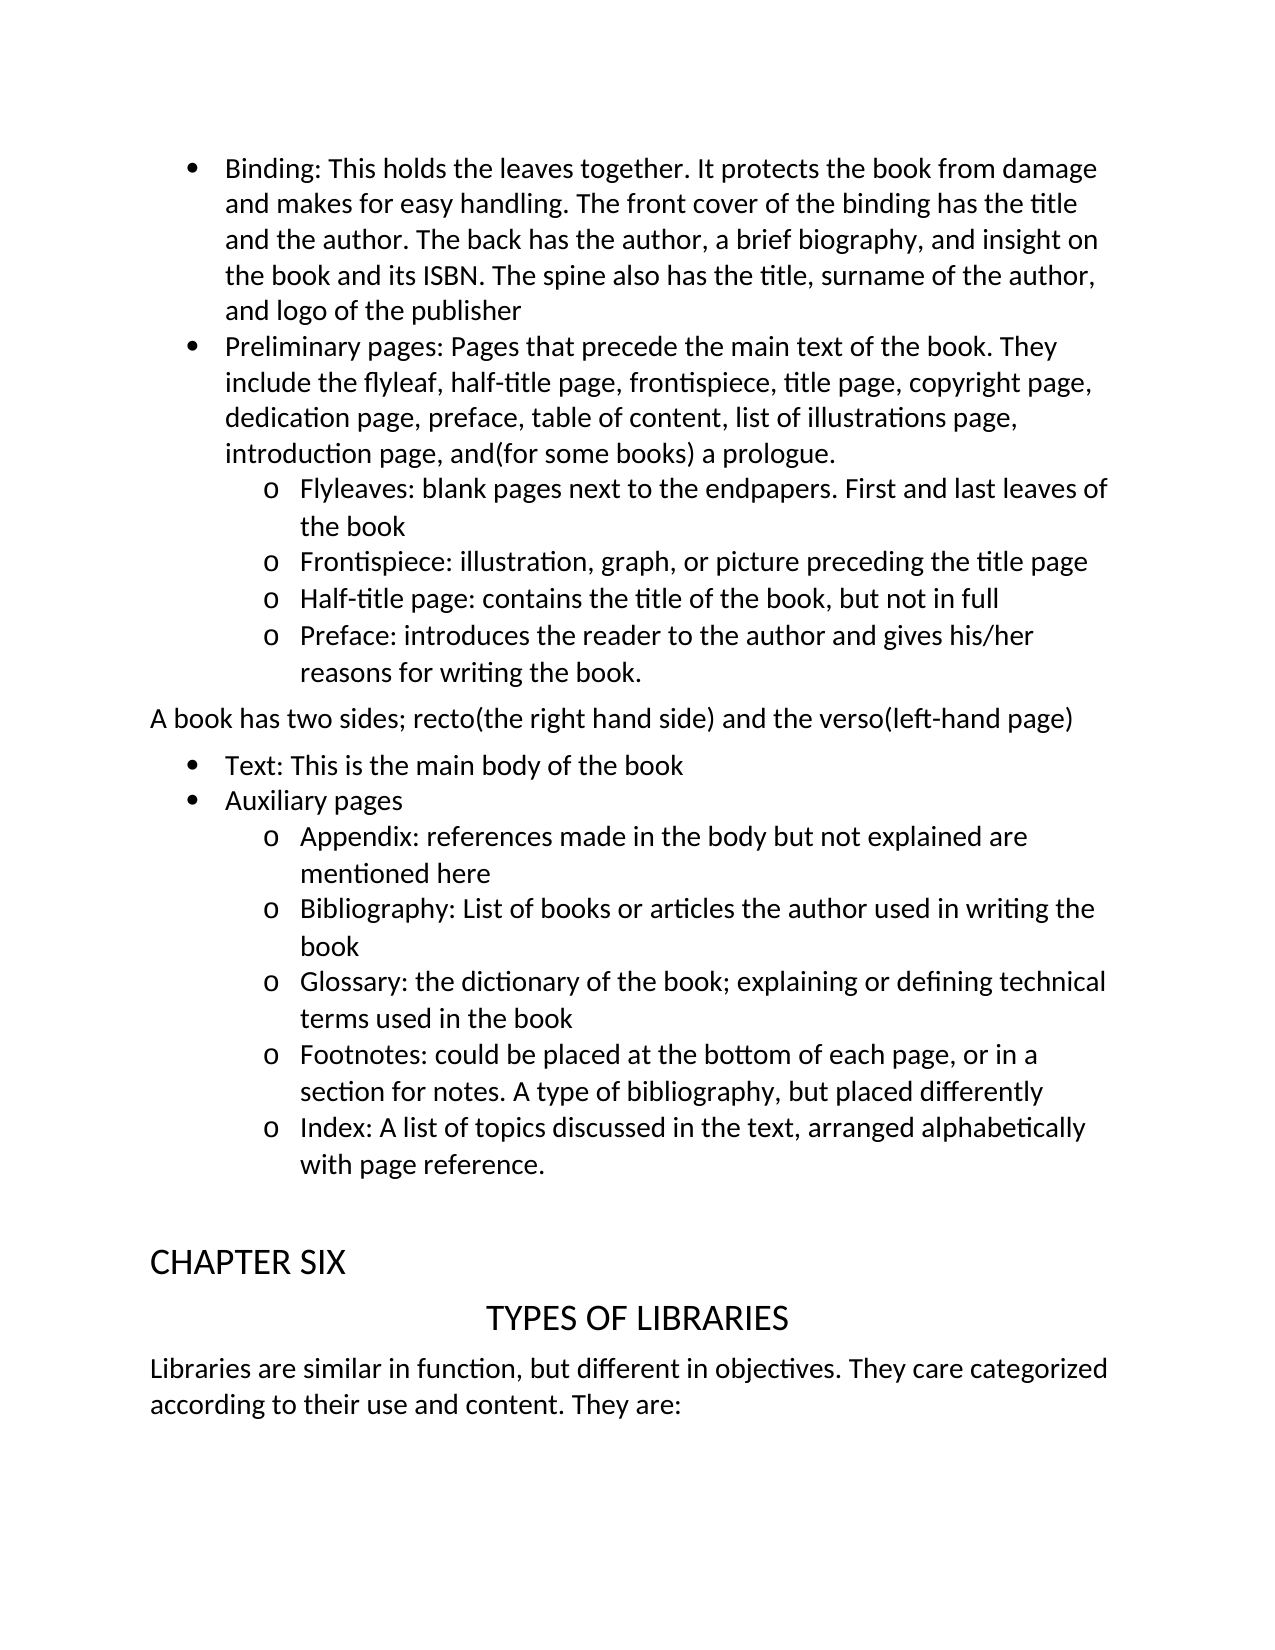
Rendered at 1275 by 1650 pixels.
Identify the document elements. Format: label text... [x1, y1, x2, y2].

list Bibliography: List of books or articles the author used in writing the book [262, 891, 1125, 963]
text A book has two sides; recto(the right hand side) and the verso(left-hand page) [150, 701, 1125, 736]
list Auxiliary pages [187, 782, 1125, 818]
list Preliminary pages: Pages that precede the main text of the book. They include the flyleaf, half-title page, frontispiece, title page, copyright page, dedication page, preface, table of content, list of illustrations page, introduction page, and(for some books) a prologue. [187, 328, 1125, 471]
list Half-title page: contains the title of the book, but not in full [262, 580, 1125, 617]
list Footnotes: could be placed at the bottom of each page, or in a section for notes. A type of bibliography, but placed differently [262, 1036, 1125, 1109]
list Index: A list of topics discussed in the text, arranged alphabetically with page reference. [262, 1109, 1125, 1181]
text CHAPTER SIX [150, 1238, 1125, 1284]
list Binding: This holds the leaves together. It protects the book from damage and makes for easy handling. The front cover of the binding has the title and the author. The back has the author, a brief biography, and insight on the book and its ISBN. The spine also has the title, surname of the author, and logo of the publisher [187, 150, 1125, 328]
list Text: This is the main body of the book [187, 747, 1125, 782]
list Frontispiece: illustration, graph, or picture preceding the title page [262, 543, 1125, 580]
list Preface: introduces the reader to the author and gives his/her reasons for writing the book. [262, 617, 1125, 690]
list Glossary: the dictionary of the book; explaining or defining technical terms used in the book [262, 963, 1125, 1036]
list Flyleaves: blank pages next to the endpapers. First and last leaves of the book [262, 471, 1125, 543]
text Libraries are similar in function, but different in objectives. They care categorized according to their use and content. They are: [150, 1350, 1125, 1422]
list Appendix: references made in the body but not explained are mentioned here [262, 818, 1125, 891]
text TYPES OF LIBRARIES [150, 1294, 1125, 1340]
